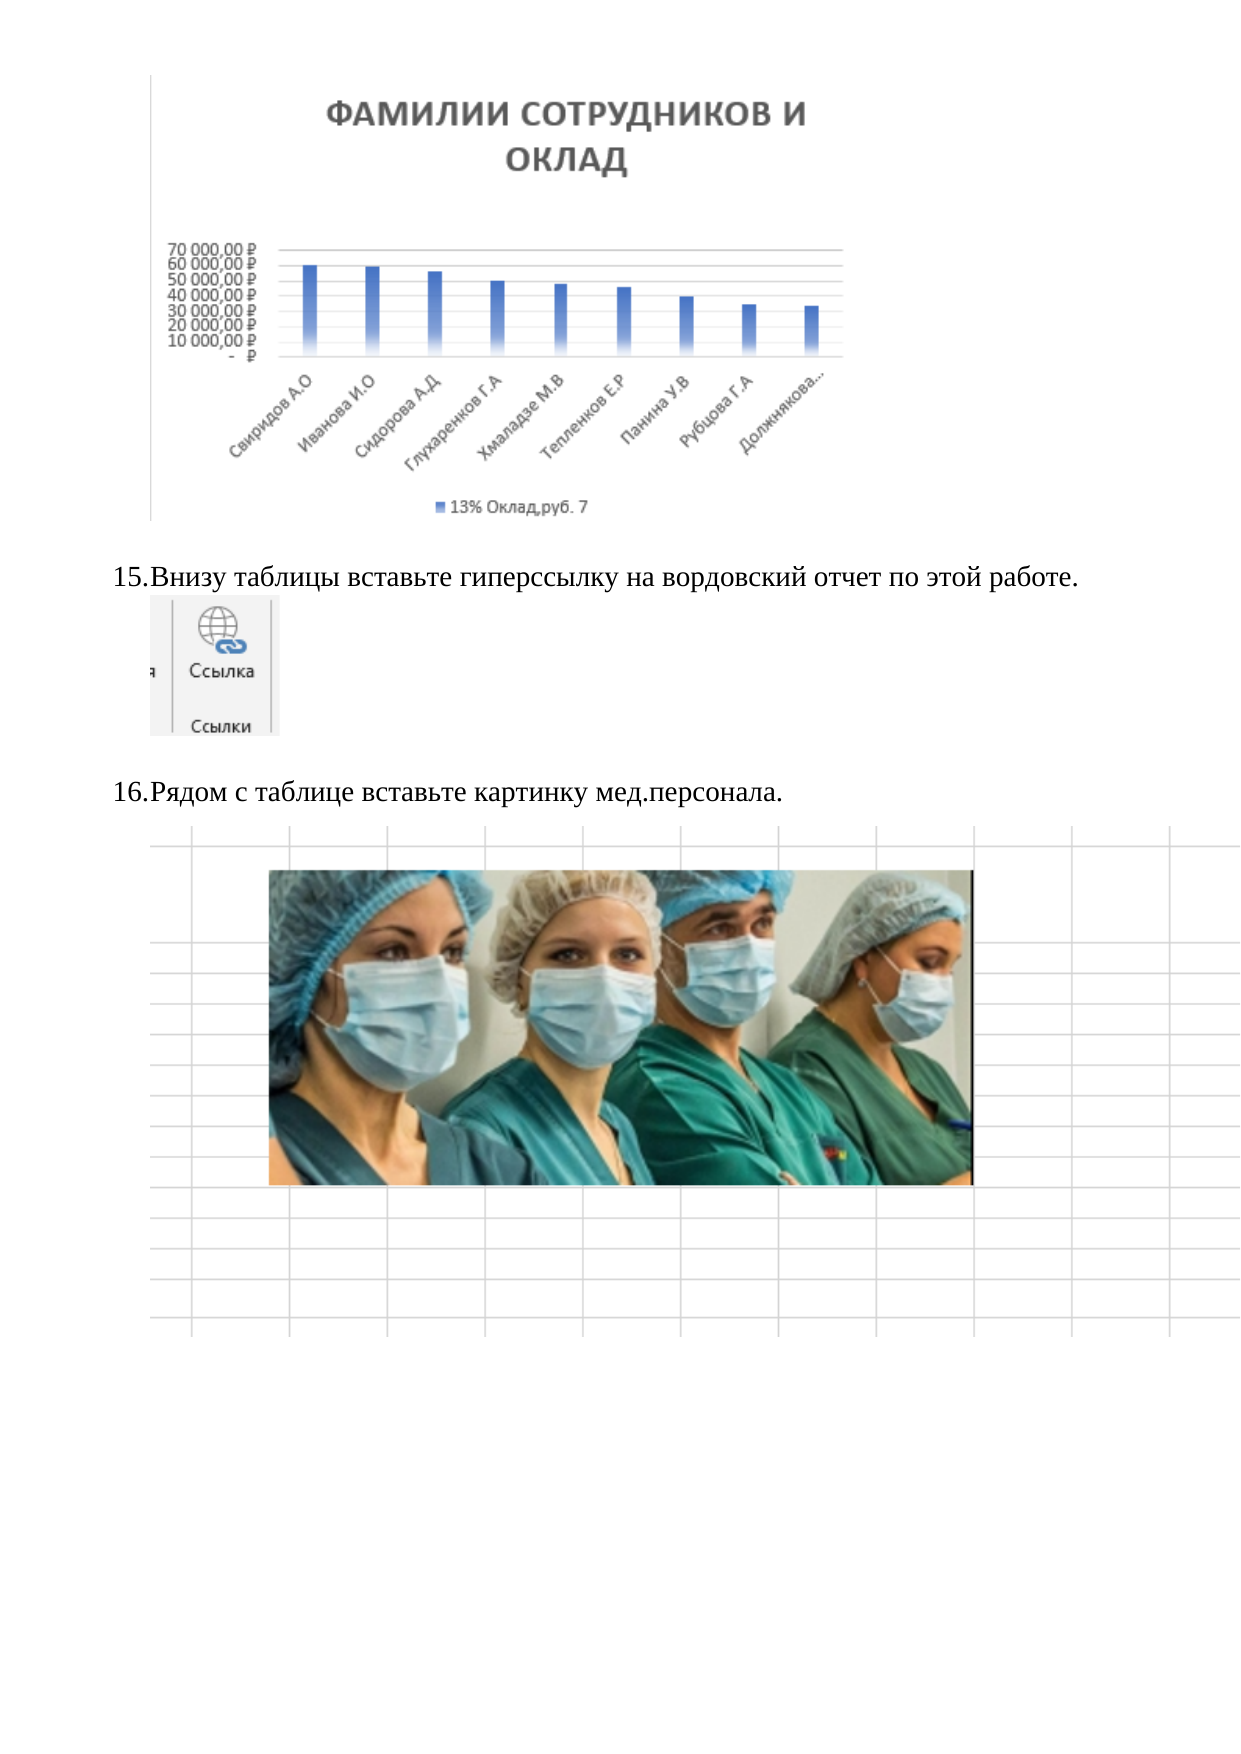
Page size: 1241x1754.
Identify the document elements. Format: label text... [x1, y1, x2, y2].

list Рядом с таблице вставьте картинку мед.персонала. [112, 774, 1165, 807]
list Внизу таблицы вставьте гиперссылку на вордовский отчет по этой работе. [112, 559, 1165, 592]
picture [150, 75, 858, 521]
picture [150, 826, 1241, 1337]
picture [150, 595, 280, 736]
